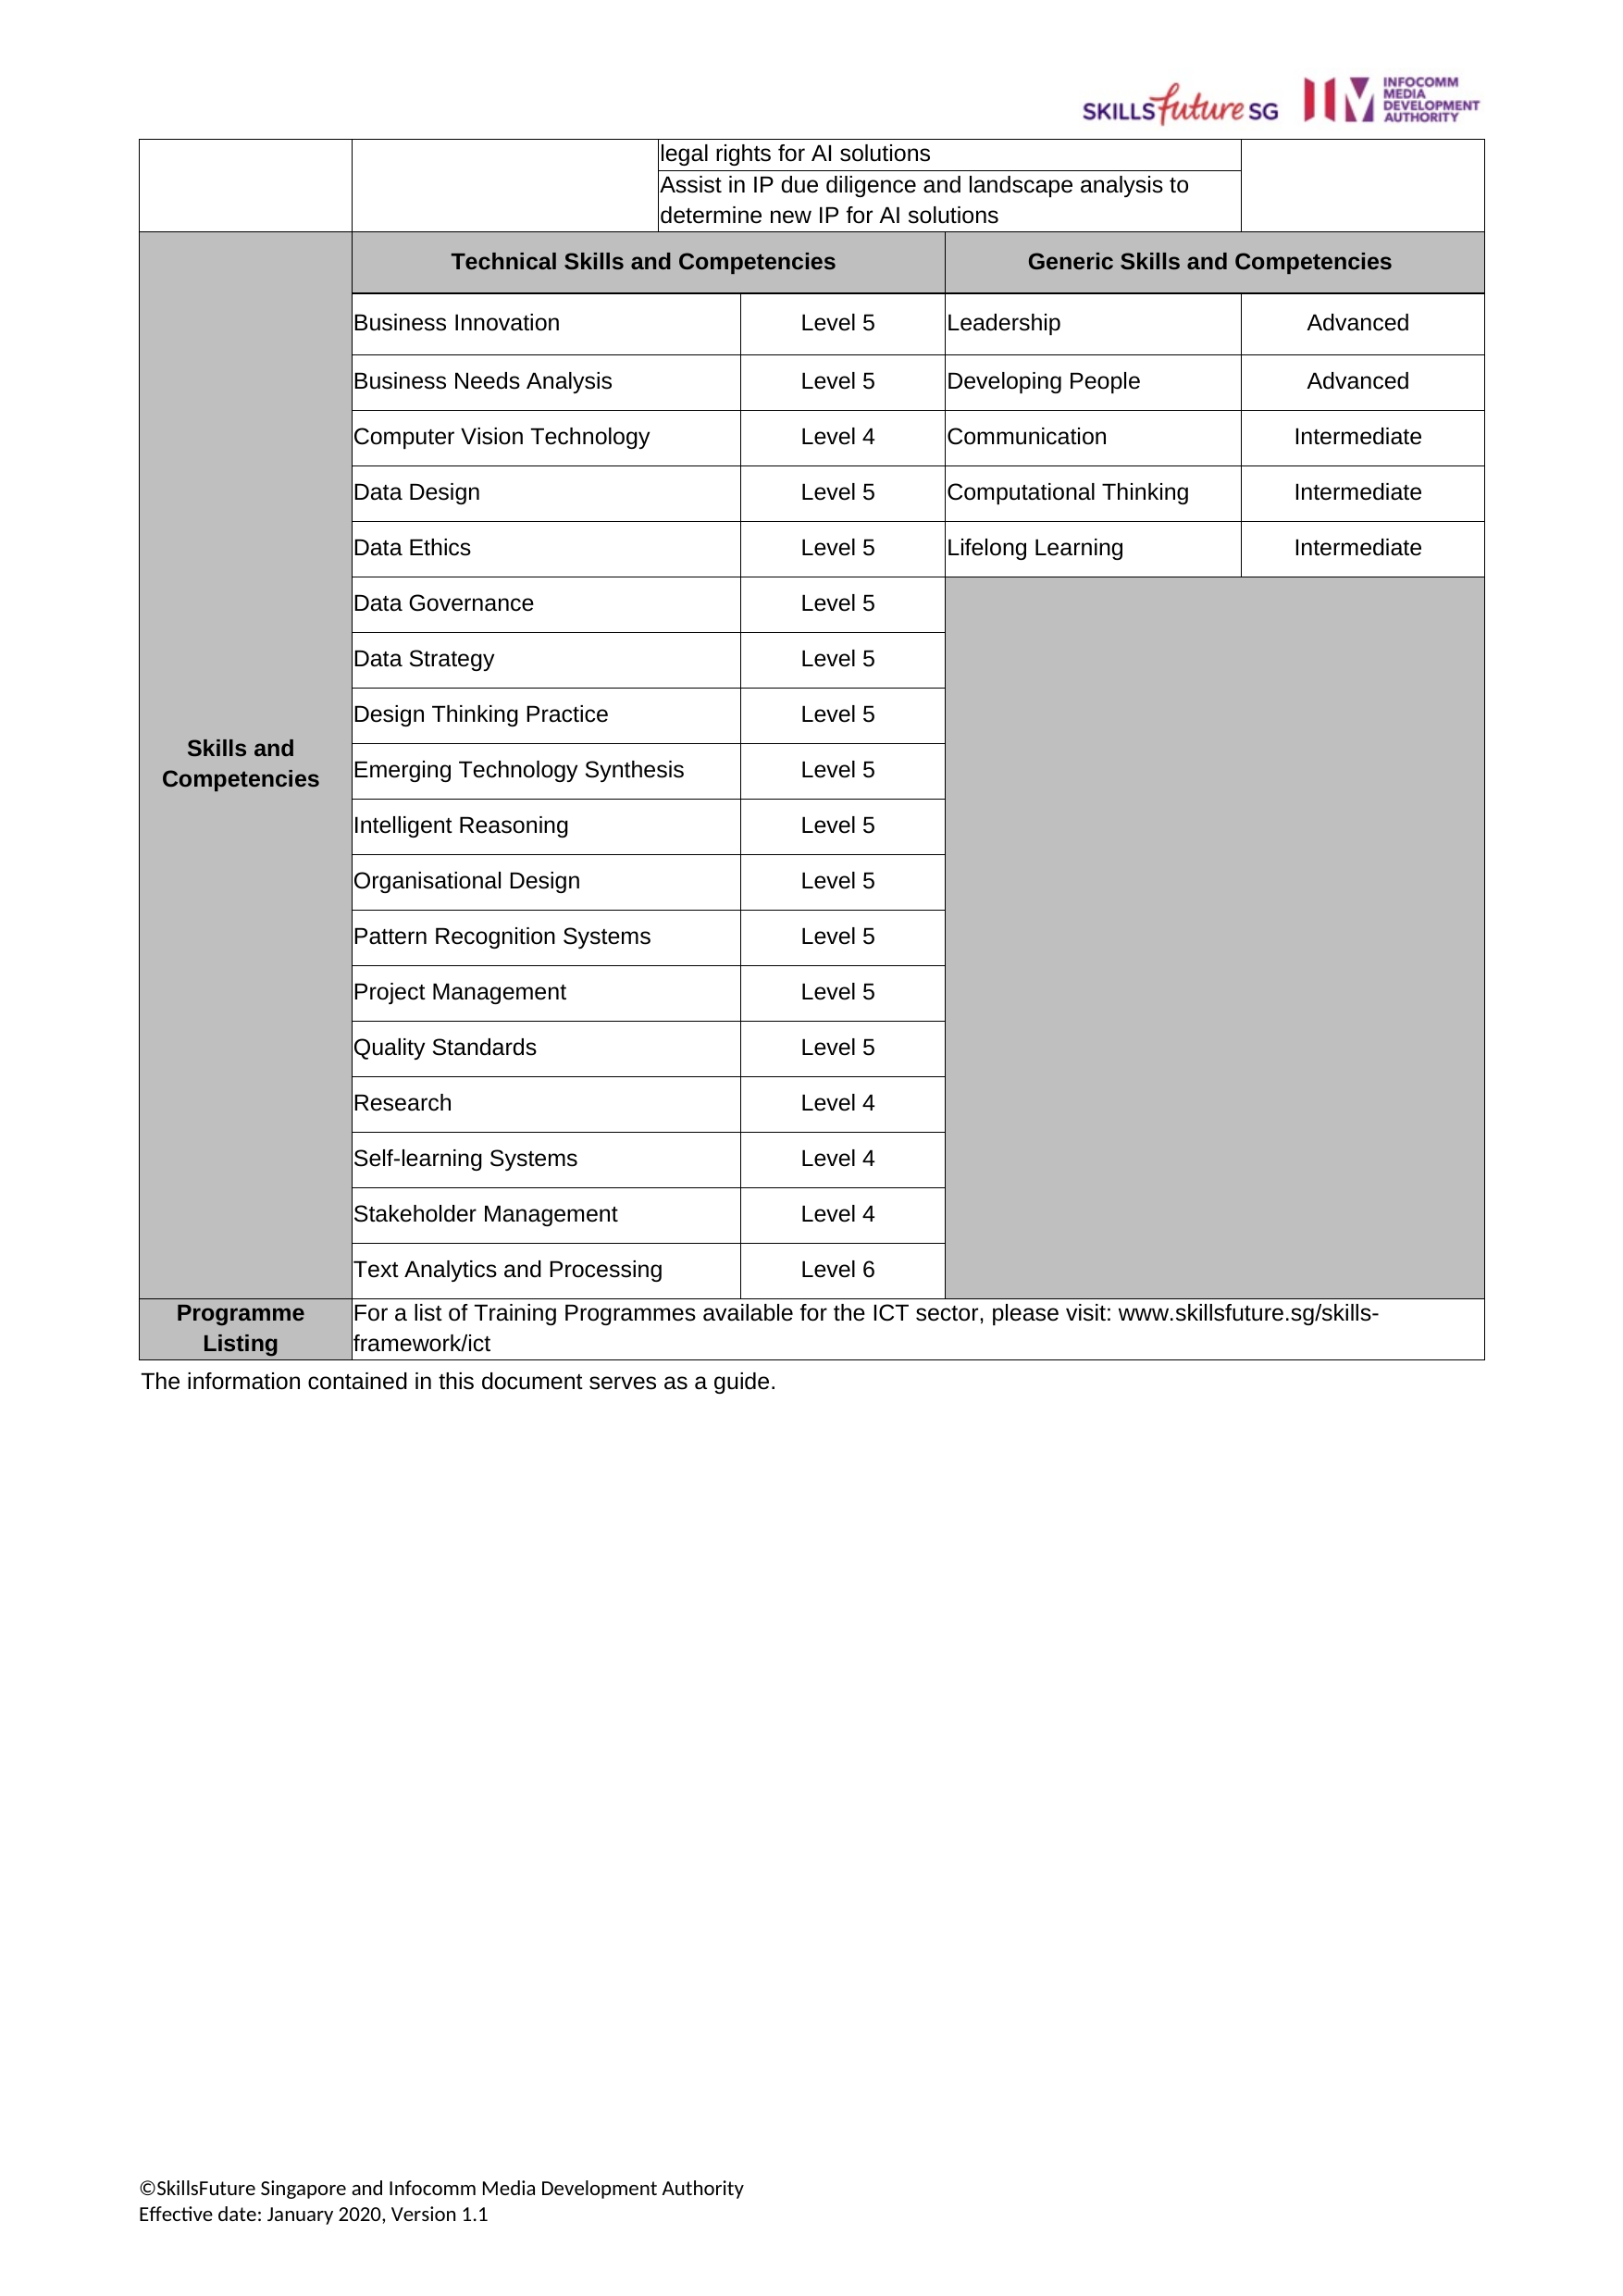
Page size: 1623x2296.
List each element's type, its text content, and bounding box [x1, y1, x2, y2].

table_cell Level 5 [741, 577, 945, 632]
table_cell Level 5 [741, 855, 945, 910]
table_cell Emerging Technology Synthesis [353, 744, 740, 799]
table_cell Advanced [1242, 355, 1484, 410]
table_cell Text Analytics and Processing [353, 1244, 740, 1298]
table_cell Developing People [946, 355, 1241, 410]
table_cell Data Design [353, 466, 740, 521]
table_cell Intermediate [1242, 466, 1484, 521]
picture [1078, 68, 1484, 130]
table_cell For a list of Training Programmes available for the ICT sector, please visit: www.skillsfuture.sg/skills-framework/ict [353, 1299, 1484, 1359]
table_cell Computer Vision Technology [353, 411, 740, 465]
table_cell Programme Listing [140, 1299, 352, 1359]
table_cell Level 5 [741, 522, 945, 577]
table_cell [1203, 1360, 1484, 1365]
table_cell [140, 1360, 352, 1365]
table_cell Level 5 [741, 966, 945, 1021]
table_cell Data Strategy [353, 633, 740, 688]
table_cell Pattern Recognition Systems [353, 911, 740, 965]
table_cell Project Management [353, 966, 740, 1021]
table_cell Level 4 [741, 1077, 945, 1132]
table_cell Skills and Competencies [140, 232, 352, 1298]
table_cell Intermediate [1242, 411, 1484, 465]
table_cell Research [353, 1077, 740, 1132]
table_cell [352, 1360, 659, 1365]
table_cell Data Ethics [353, 522, 740, 577]
table_cell Business Innovation [353, 294, 740, 354]
table_cell Level 6 [741, 1244, 945, 1298]
table_cell Level 5 [741, 294, 945, 354]
table_cell Leadership [946, 294, 1241, 354]
table_cell Generic Skills and Competencies [946, 232, 1484, 292]
table_cell [659, 1360, 946, 1365]
table_cell Level 5 [741, 633, 945, 688]
table_cell The information contained in this document serves as a guide. [140, 1365, 1484, 1400]
table_cell Assist in IP due diligence and landscape analysis to determine new IP for AI solutions [659, 171, 1241, 231]
table_cell [946, 577, 1484, 1298]
table_cell Computational Thinking [946, 466, 1241, 521]
table_cell Intermediate [1242, 522, 1484, 577]
table_cell Level 4 [741, 1133, 945, 1187]
table_cell Design Thinking Practice [353, 689, 740, 743]
table_cell Organisational Design [353, 855, 740, 910]
table_cell Technical Skills and Competencies [353, 232, 945, 292]
table_cell Self-learning Systems [353, 1133, 740, 1187]
table_cell Level 4 [741, 411, 945, 465]
table_cell Lifelong Learning [946, 522, 1241, 577]
table_cell Level 5 [741, 800, 945, 854]
table_cell Level 5 [741, 355, 945, 410]
table_cell Level 5 [741, 911, 945, 965]
table_cell Data Governance [353, 577, 740, 632]
table_cell Intelligent Reasoning [353, 800, 740, 854]
table_cell Advanced [1242, 294, 1484, 354]
table_cell Level 5 [741, 689, 945, 743]
table_cell Business Needs Analysis [353, 355, 740, 410]
table_cell Level 5 [741, 466, 945, 521]
table_cell [946, 1360, 1203, 1365]
table_cell Level 4 [741, 1188, 945, 1243]
table_cell Stakeholder Management [353, 1188, 740, 1243]
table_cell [659, 140, 1241, 170]
table_cell Communication [946, 411, 1241, 465]
table_cell Level 5 [741, 1022, 945, 1076]
table_cell Quality Standards [353, 1022, 740, 1076]
table_cell Level 5 [741, 744, 945, 799]
